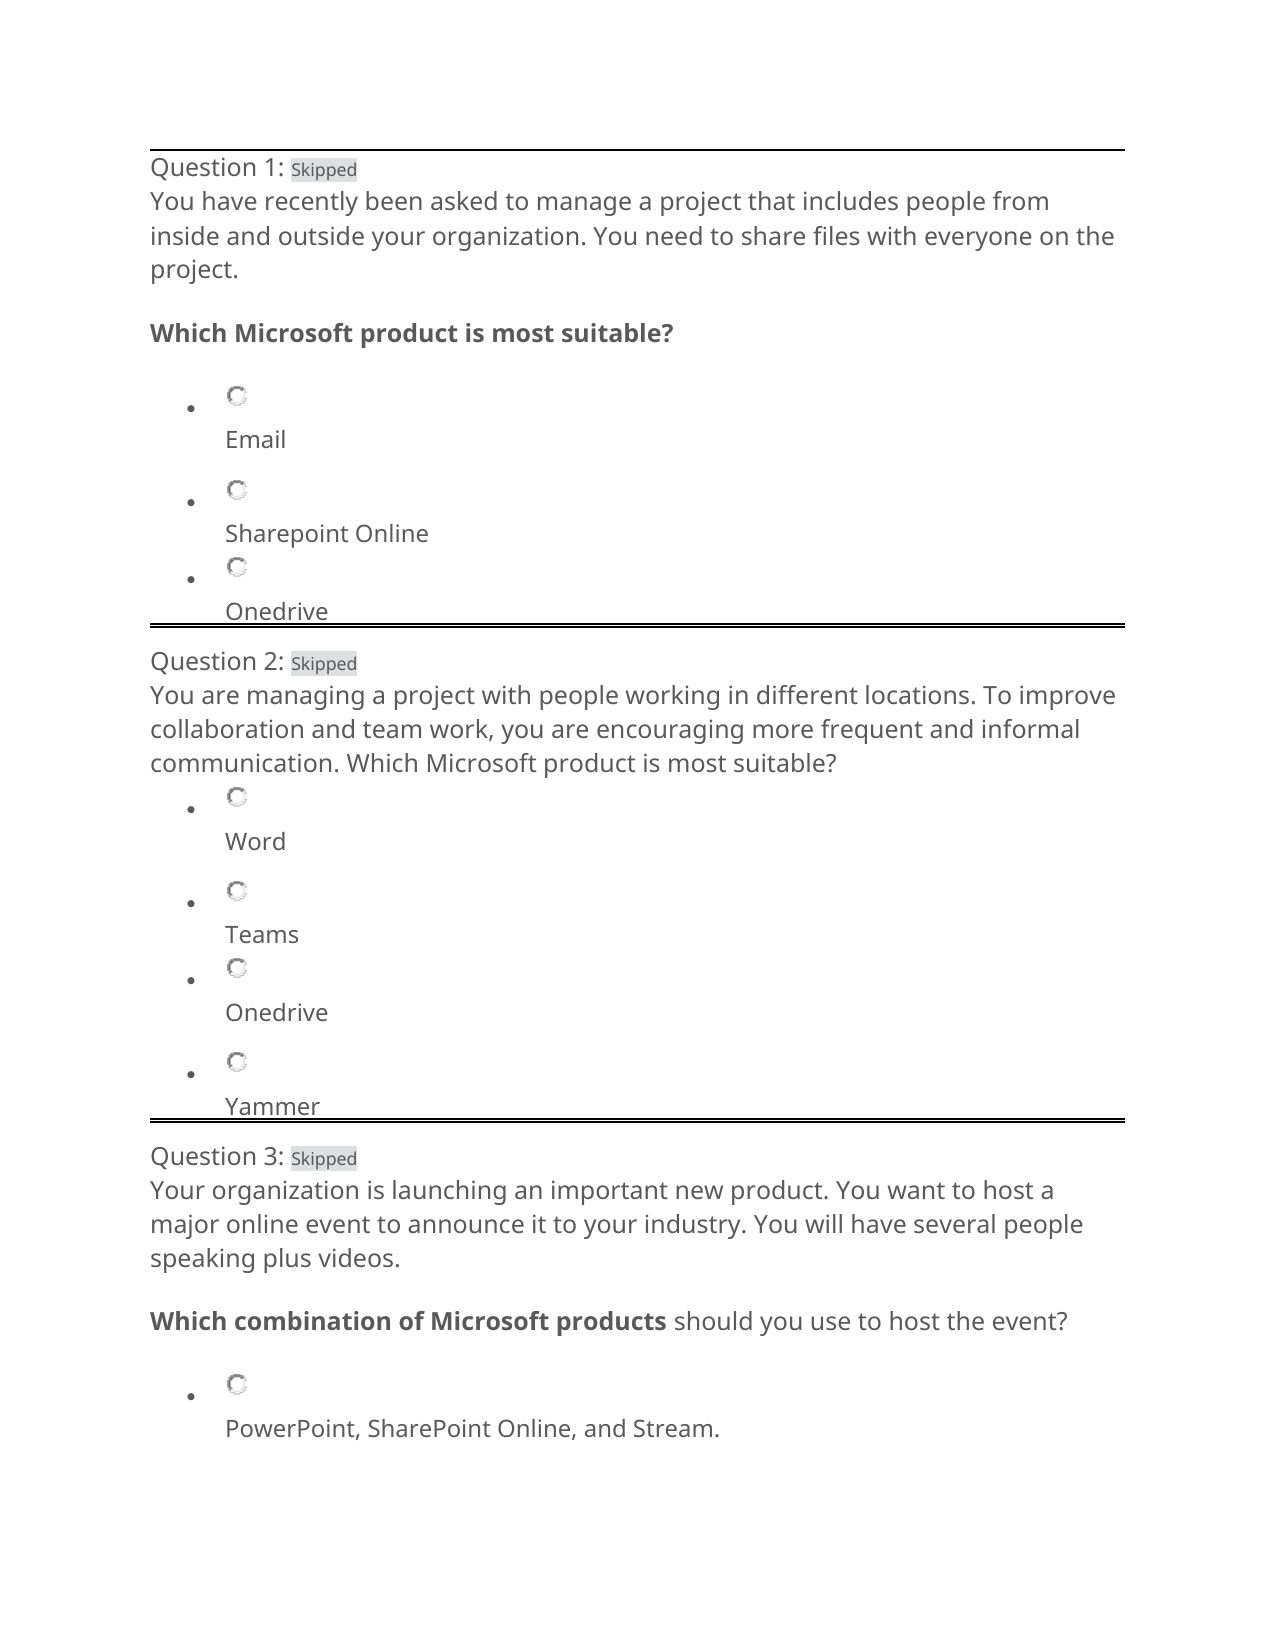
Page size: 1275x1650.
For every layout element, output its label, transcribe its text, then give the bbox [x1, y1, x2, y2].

text Sharepoint Online [225, 517, 1125, 550]
list ​ [187, 1367, 1125, 1412]
list ​ [187, 874, 1125, 918]
text Which Microsoft product is most suitable? [150, 315, 1125, 349]
list ​ [187, 951, 1125, 995]
text Which combination of Microsoft products should you use to host the event? [150, 1304, 1125, 1338]
list ​ [187, 472, 1125, 517]
text Your organization is launching an important new product. You want to host a major online event to announce it to your industry. You will have several people speaking plus videos. [150, 1173, 1125, 1275]
list ​ [187, 379, 1125, 423]
text Onedrive [225, 594, 1125, 623]
text Teams [225, 918, 1125, 951]
text You are managing a project with people working in different locations. To improve collaboration and team work, you are encouraging more frequent and informal communication. Which Microsoft product is most suitable? [150, 678, 1125, 780]
list ​ [187, 780, 1125, 824]
text Email [225, 423, 1125, 456]
text Word [225, 824, 1125, 857]
text Question 1: Skipped [150, 151, 1125, 184]
text Question 3: Skipped [150, 1138, 1125, 1173]
text You have recently been asked to manage a project that includes people from inside and outside your organization. You need to share files with everyone on the project. [150, 184, 1125, 286]
text Yammer [225, 1089, 1125, 1118]
text Question 2: Skipped [150, 643, 1125, 678]
text Onedrive [225, 995, 1125, 1028]
text PowerPoint, SharePoint Online, and Stream. [225, 1412, 1125, 1444]
list ​ [187, 550, 1125, 594]
list ​ [187, 1045, 1125, 1089]
